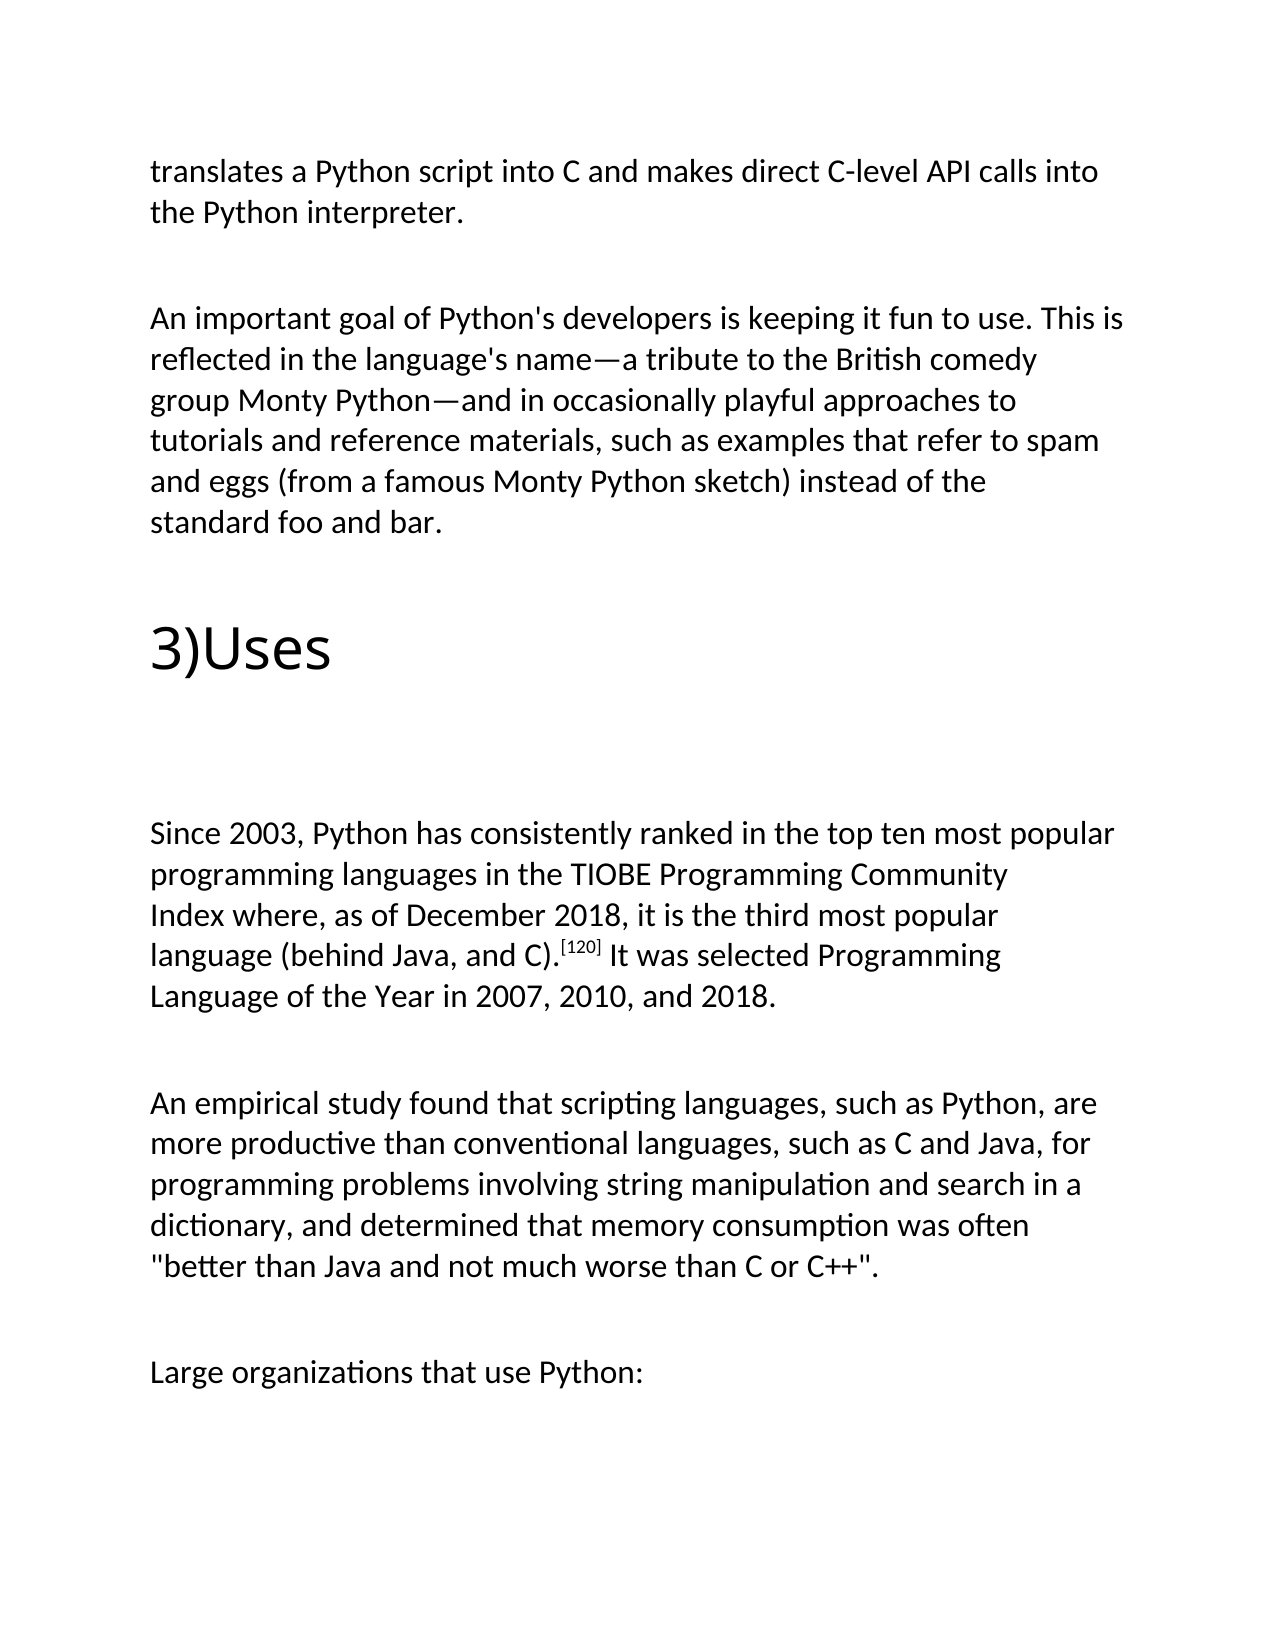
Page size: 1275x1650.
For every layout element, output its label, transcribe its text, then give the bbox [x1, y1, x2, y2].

text Large organizations that use Python: [150, 1351, 1125, 1392]
text An empirical study found that scripting languages, such as Python, are more productive than conventional languages, such as C and Java, for programming problems involving string manipulation and search in a dictionary, and determined that memory consumption was often "better than Java and not much worse than C or C++". [150, 1082, 1125, 1285]
text An important goal of Python's developers is keeping it fun to use. This is reflected in the language's name—a tribute to the British comedy group Monty Python—and in occasionally playful approaches to tutorials and reference materials, such as examples that refer to spam and eggs (from a famous Monty Python sketch) instead of the standard foo and bar. [150, 297, 1125, 542]
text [150, 150, 1125, 231]
text Since 2003, Python has consistently ranked in the top ten most popular programming languages in the TIOBE Programming Community Index where, as of December 2018, it is the third most popular language (behind Java, and C).[120] It was selected Programming Language of the Year in 2007, 2010, and 2018. [150, 812, 1125, 1016]
text 3)Uses [150, 607, 1125, 687]
